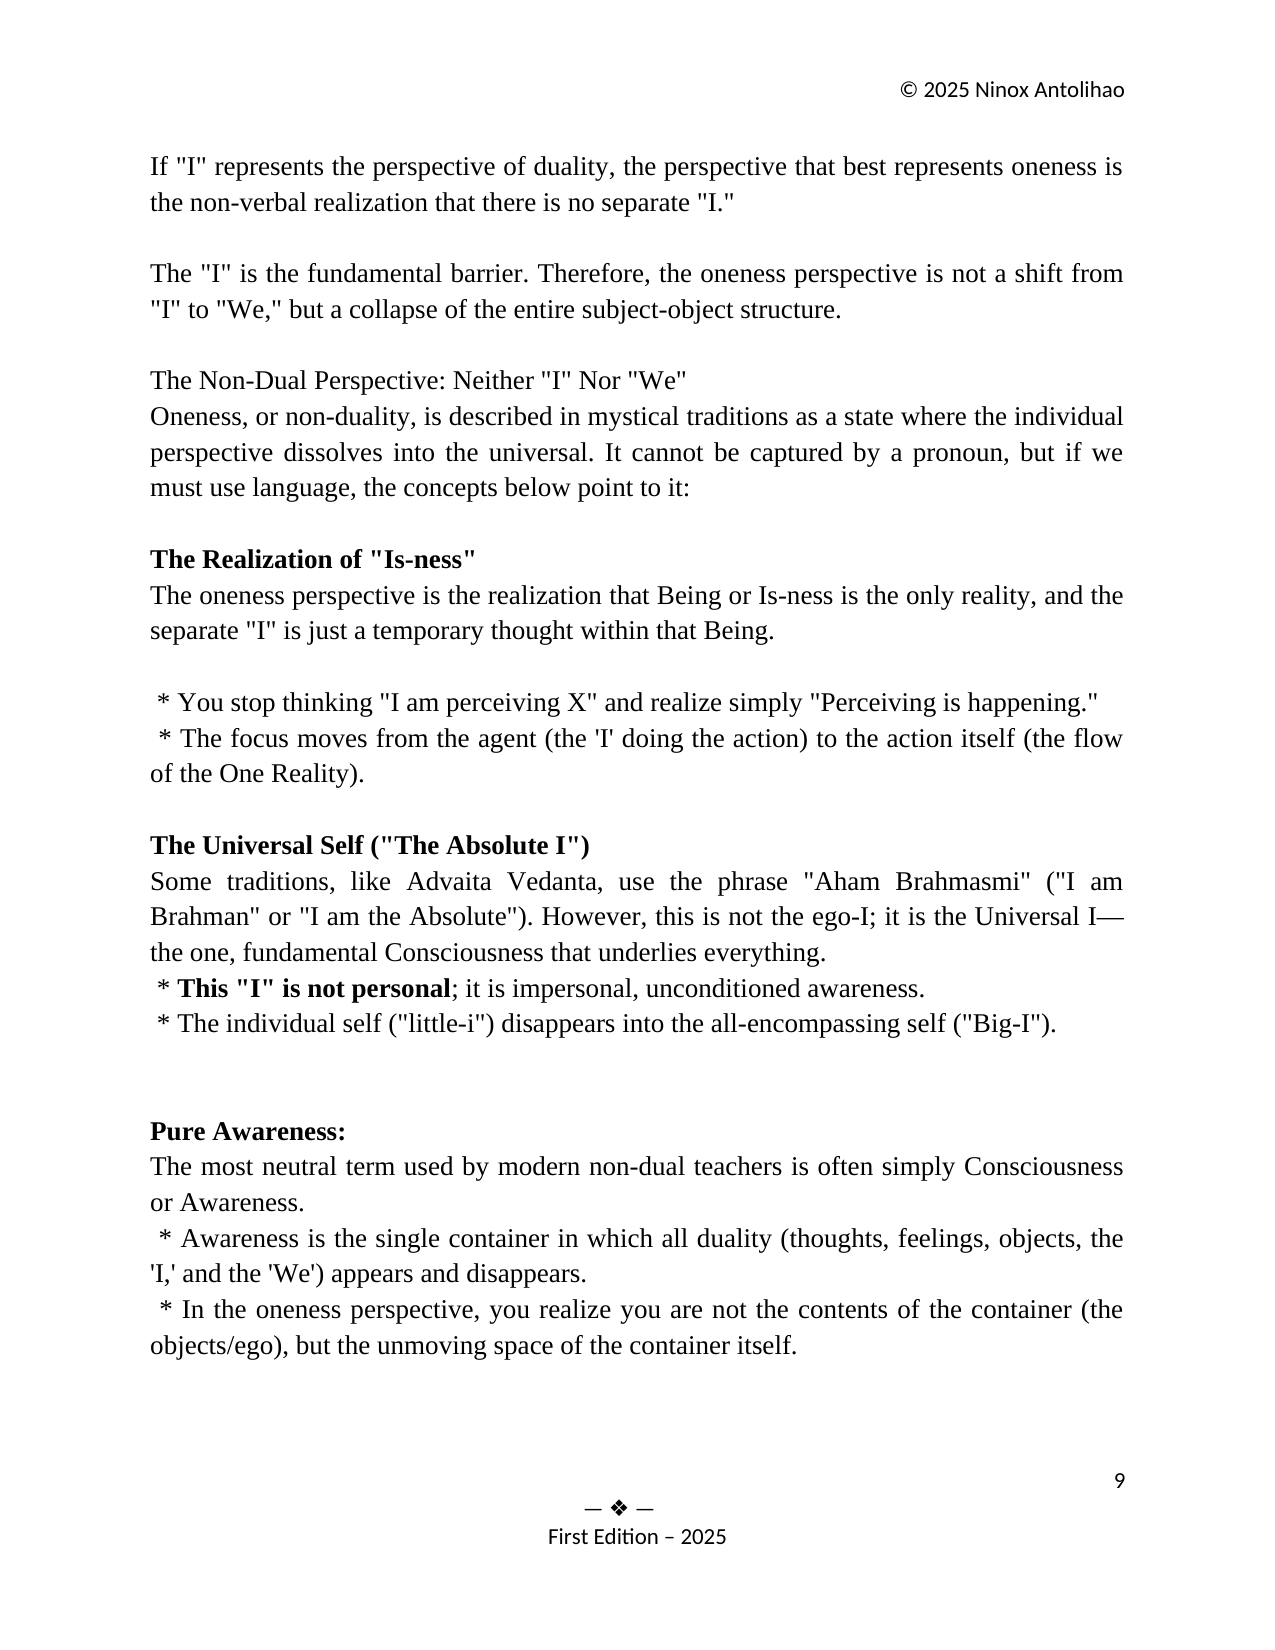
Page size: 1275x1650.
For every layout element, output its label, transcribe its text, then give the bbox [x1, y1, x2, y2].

text * Awareness is the single container in which all duality (thoughts, feelings, objects, the 'I,' and the 'We') appears and disappears. [150, 1222, 1125, 1289]
text The Non-Dual Perspective: Neither "I" Nor "We" [150, 364, 1125, 396]
text Oneness, or non-duality, is described in mystical traditions as a state where the individual perspective dissolves into the universal. It cannot be captured by a pronoun, but if we must use language, the concepts below point to it: [150, 400, 1125, 503]
text * The focus moves from the agent (the 'I' doing the action) to the action itself (the flow of the One Reality). [150, 722, 1125, 788]
text * You stop thinking "I am perceiving X" and realize simply "Perceiving is happening." [150, 686, 1125, 717]
text The "I" is the fundamental barrier. Therefore, the oneness perspective is not a shift from "I" to "We," but a collapse of the entire subject-object structure. [150, 257, 1125, 324]
text The Universal Self ("The Absolute I") [150, 829, 1125, 860]
text If "I" represents the perspective of duality, the perspective that best represents oneness is the non-verbal realization that there is no separate "I." [150, 150, 1125, 217]
text The Realization of "Is-ness" [150, 543, 1125, 574]
text The most neutral term used by modern non-dual teachers is often simply Consciousness or Awareness. [150, 1150, 1125, 1217]
text * In the oneness perspective, you realize you are not the contents of the container (the objects/ego), but the unmoving space of the container itself. [150, 1293, 1125, 1360]
text * The individual self ("little-i") disappears into the all-encompassing self ("Big-I"). [150, 1007, 1125, 1039]
text The oneness perspective is the realization that Being or Is-ness is the only reality, and the separate "I" is just a temporary thought within that Being. [150, 579, 1125, 646]
text Pure Awareness: [150, 1115, 1125, 1146]
text Some traditions, like Advaita Vedanta, use the phrase "Aham Brahmasmi" ("I am Brahman" or "I am the Absolute"). However, this is not the ego-I; it is the Universal I—the one, fundamental Consciousness that underlies everything. [150, 864, 1125, 967]
text * This "I" is not personal; it is impersonal, unconditioned awareness. [150, 972, 1125, 1003]
